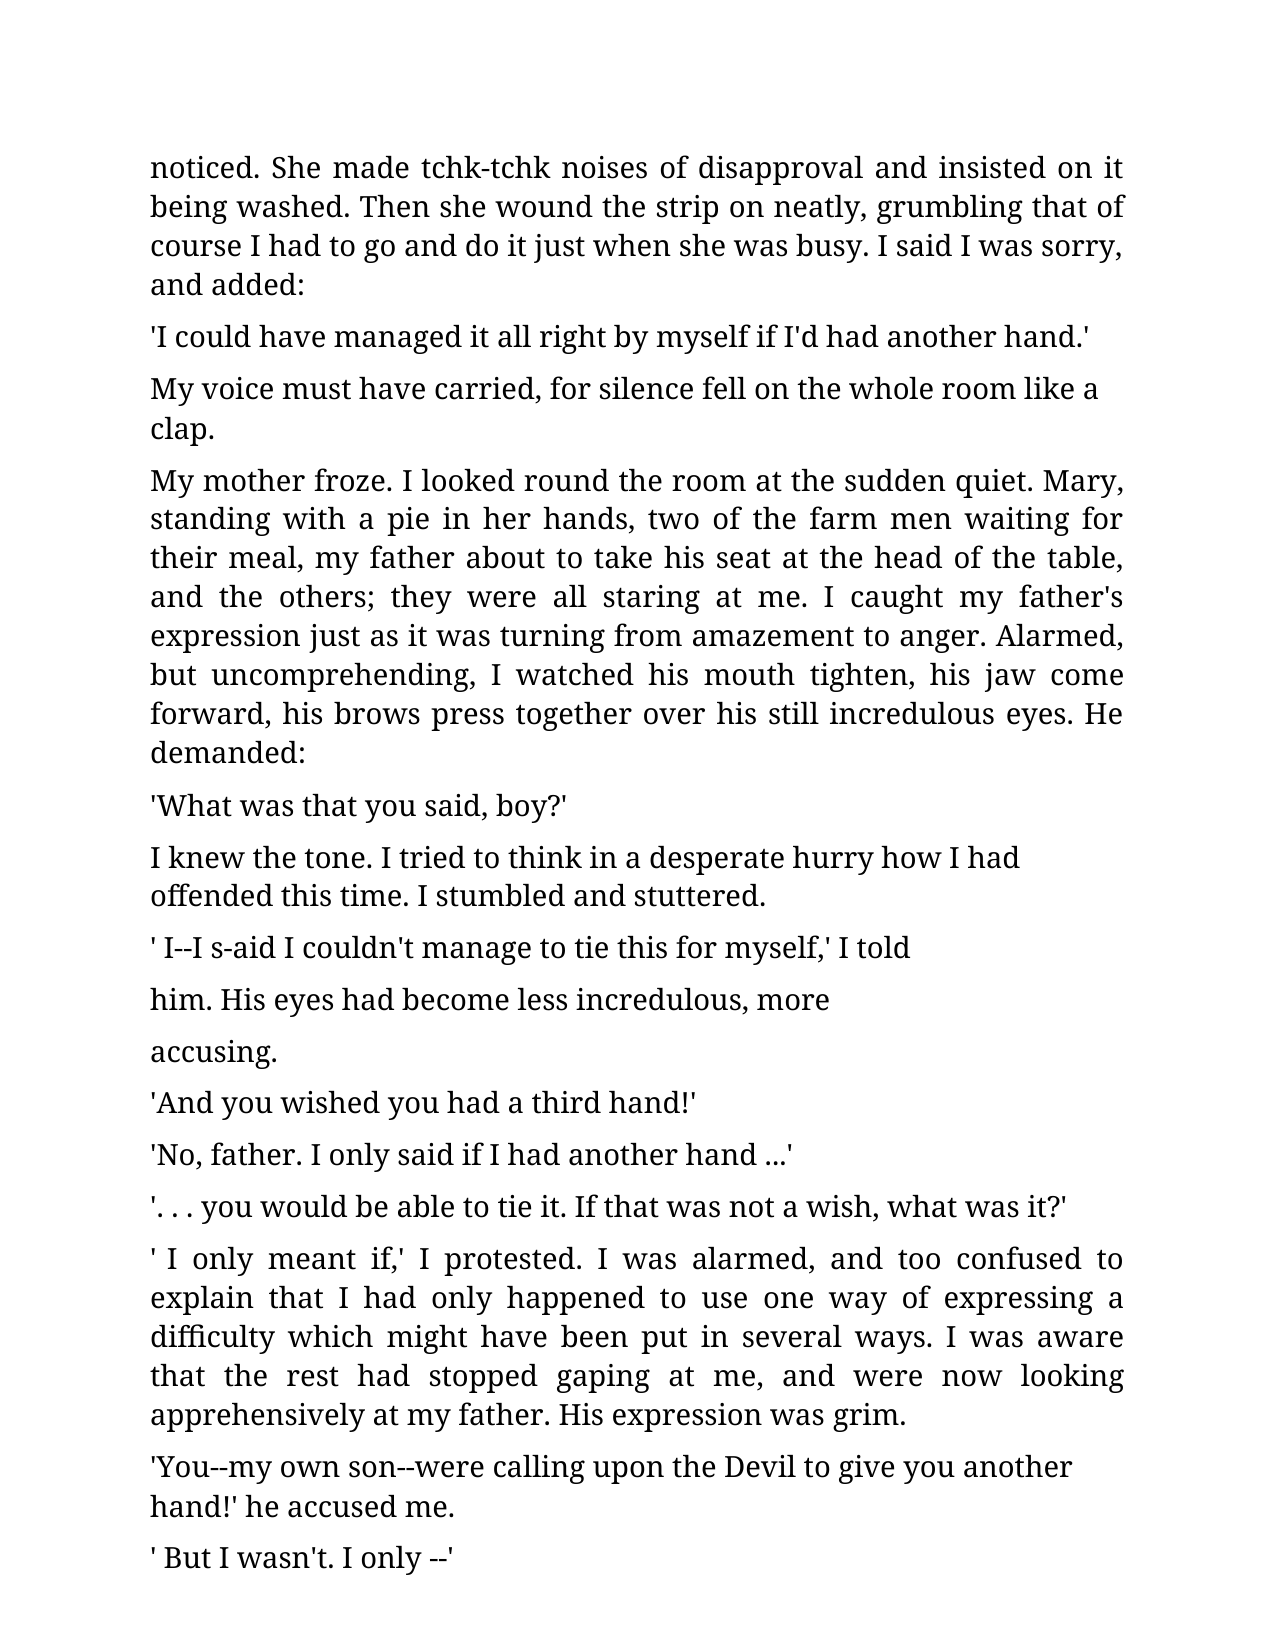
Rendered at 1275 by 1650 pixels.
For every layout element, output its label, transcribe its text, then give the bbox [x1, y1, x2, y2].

text '. . . you would be able to tie it. If that was not a wish, what was it?' [150, 1187, 1137, 1226]
text 'You--my own son--were calling upon the Devil to give you another hand!' he accused me. [150, 1446, 1118, 1526]
text My mother froze. I looked round the room at the sudden quiet. Mary, standing with a pie in her hands, two of the farm men waiting for their meal, my father about to take his seat at the head of the table, and the others; they were all staring at me. I caught my father's expression just as it was turning from amazement to anger. Alarmed, but uncomprehending, I watched his mouth tighten, his jaw come forward, his brows press together over his still incredulous eyes. He demanded: [150, 460, 1125, 772]
text I knew the tone. I tried to think in a desperate hurry how I had offended this time. I stumbled and stuttered. [150, 837, 1118, 915]
text My voice must have carried, for silence fell on the whole room like a clap. [150, 368, 1137, 448]
list I only meant if,' I protested. I was alarmed, and too confused to explain that I had only happened to use one way of expressing a difficulty which might have been put in several ways. I was aware that the rest had stopped gaping at me, and were now looking apprehensively at my father. His expression was grim. [150, 1239, 1125, 1433]
list I--I s-aid I couldn't manage to tie this for myself,' I told him. His eyes had become less incredulous, more accusing. [150, 928, 932, 1071]
text 'No, father. I only said if I had another hand ...' [150, 1134, 1137, 1174]
list But I wasn't. I only --' [150, 1538, 1137, 1577]
text 'I could have managed it all right by myself if I'd had another hand.' [150, 316, 1137, 356]
text noticed. She made tchk-tchk noises of disapproval and insisted on it being washed. Then she wound the strip on neatly, grumbling that of course I had to go and do it just when she was busy. I said I was sorry, and added: [150, 148, 1125, 304]
text 'What was that you said, boy?' [150, 785, 1137, 825]
text 'And you wished you had a third hand!' [150, 1083, 1137, 1122]
